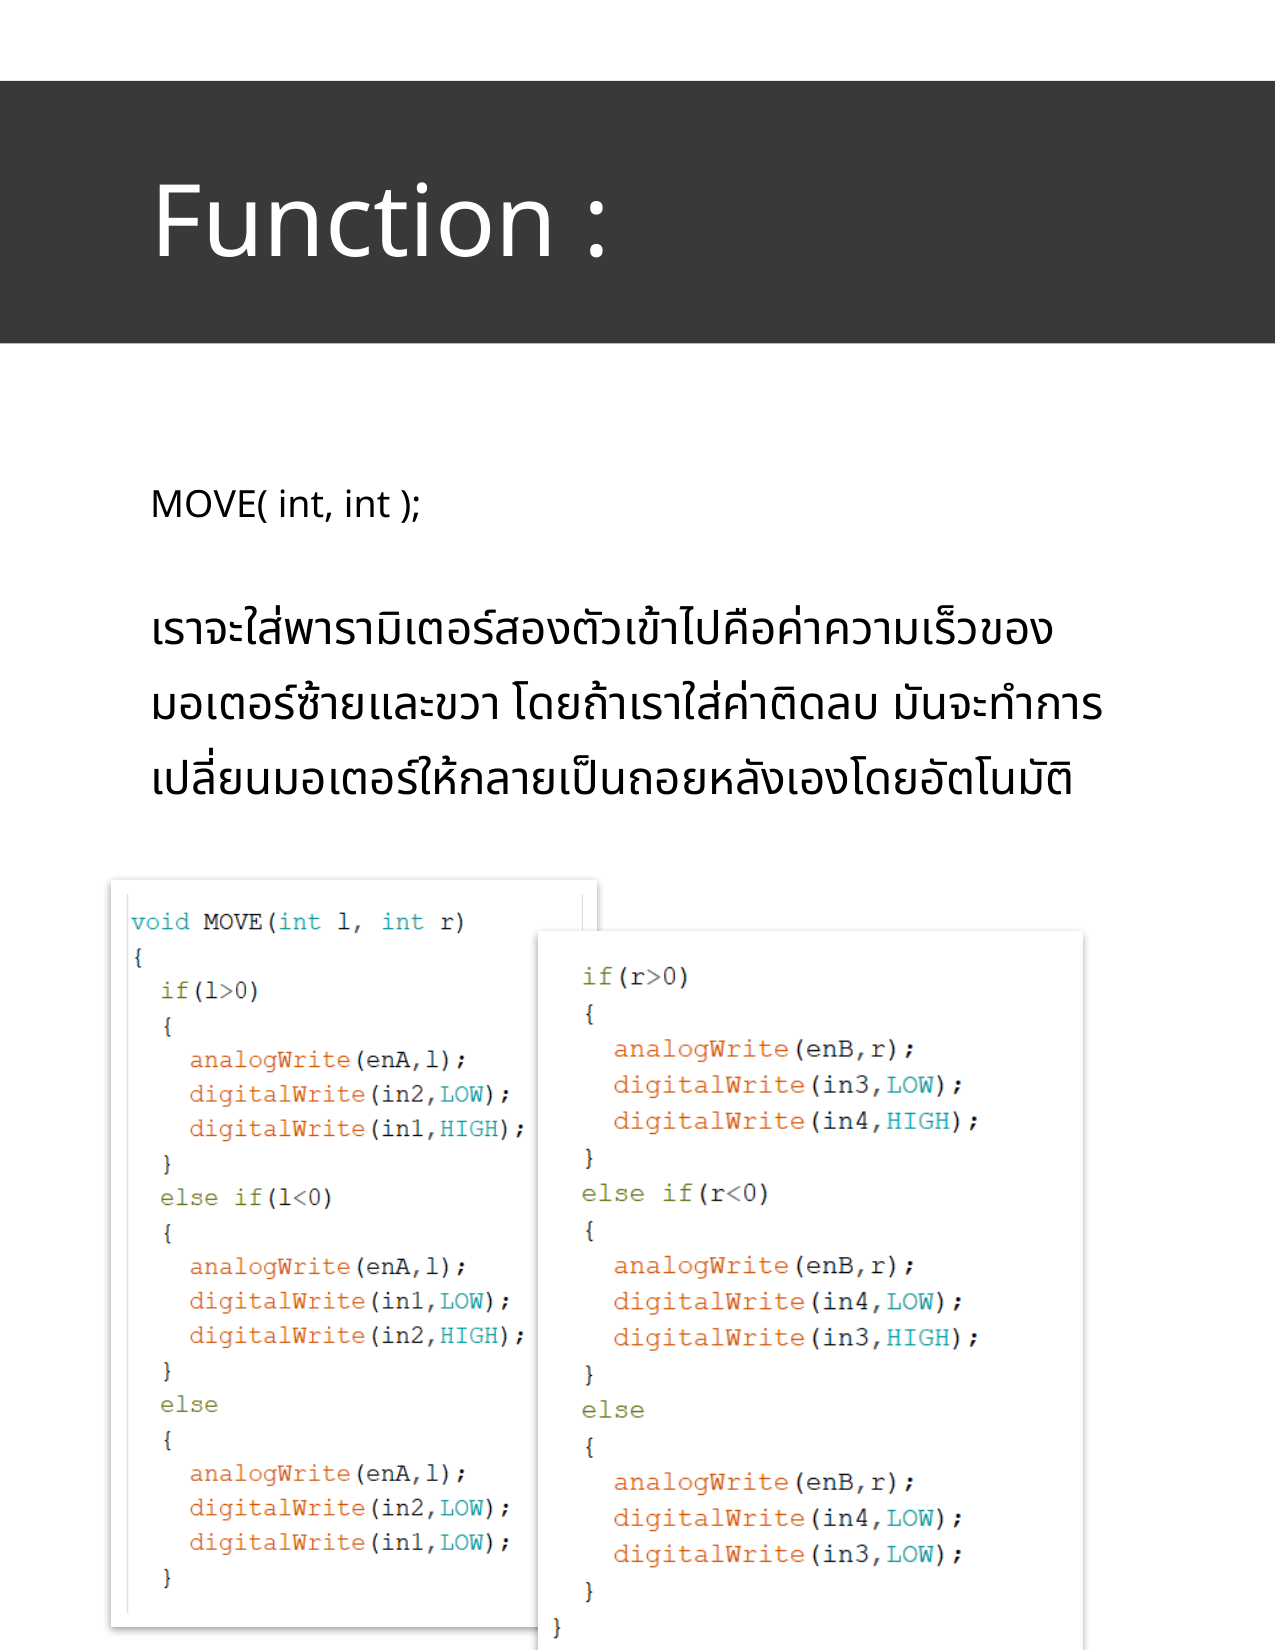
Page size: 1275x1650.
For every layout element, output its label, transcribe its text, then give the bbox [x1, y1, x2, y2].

text Function : [150, 150, 1125, 286]
picture [126, 894, 583, 1613]
text เราจะใส่พารามิเตอร์สองตัวเข้าไปคือค่าความเร็วของมอเตอร์ซ้ายและขวา โดยถ้าเราใส่ค่าติดลบ มันจะทำการเปลี่ยนมอเตอร์ให้กลายเป็นถอยหลังเองโดยอัตโนมัติ [150, 596, 1125, 815]
text MOVE( int, int ); [150, 477, 1125, 528]
picture [552, 946, 1068, 1650]
